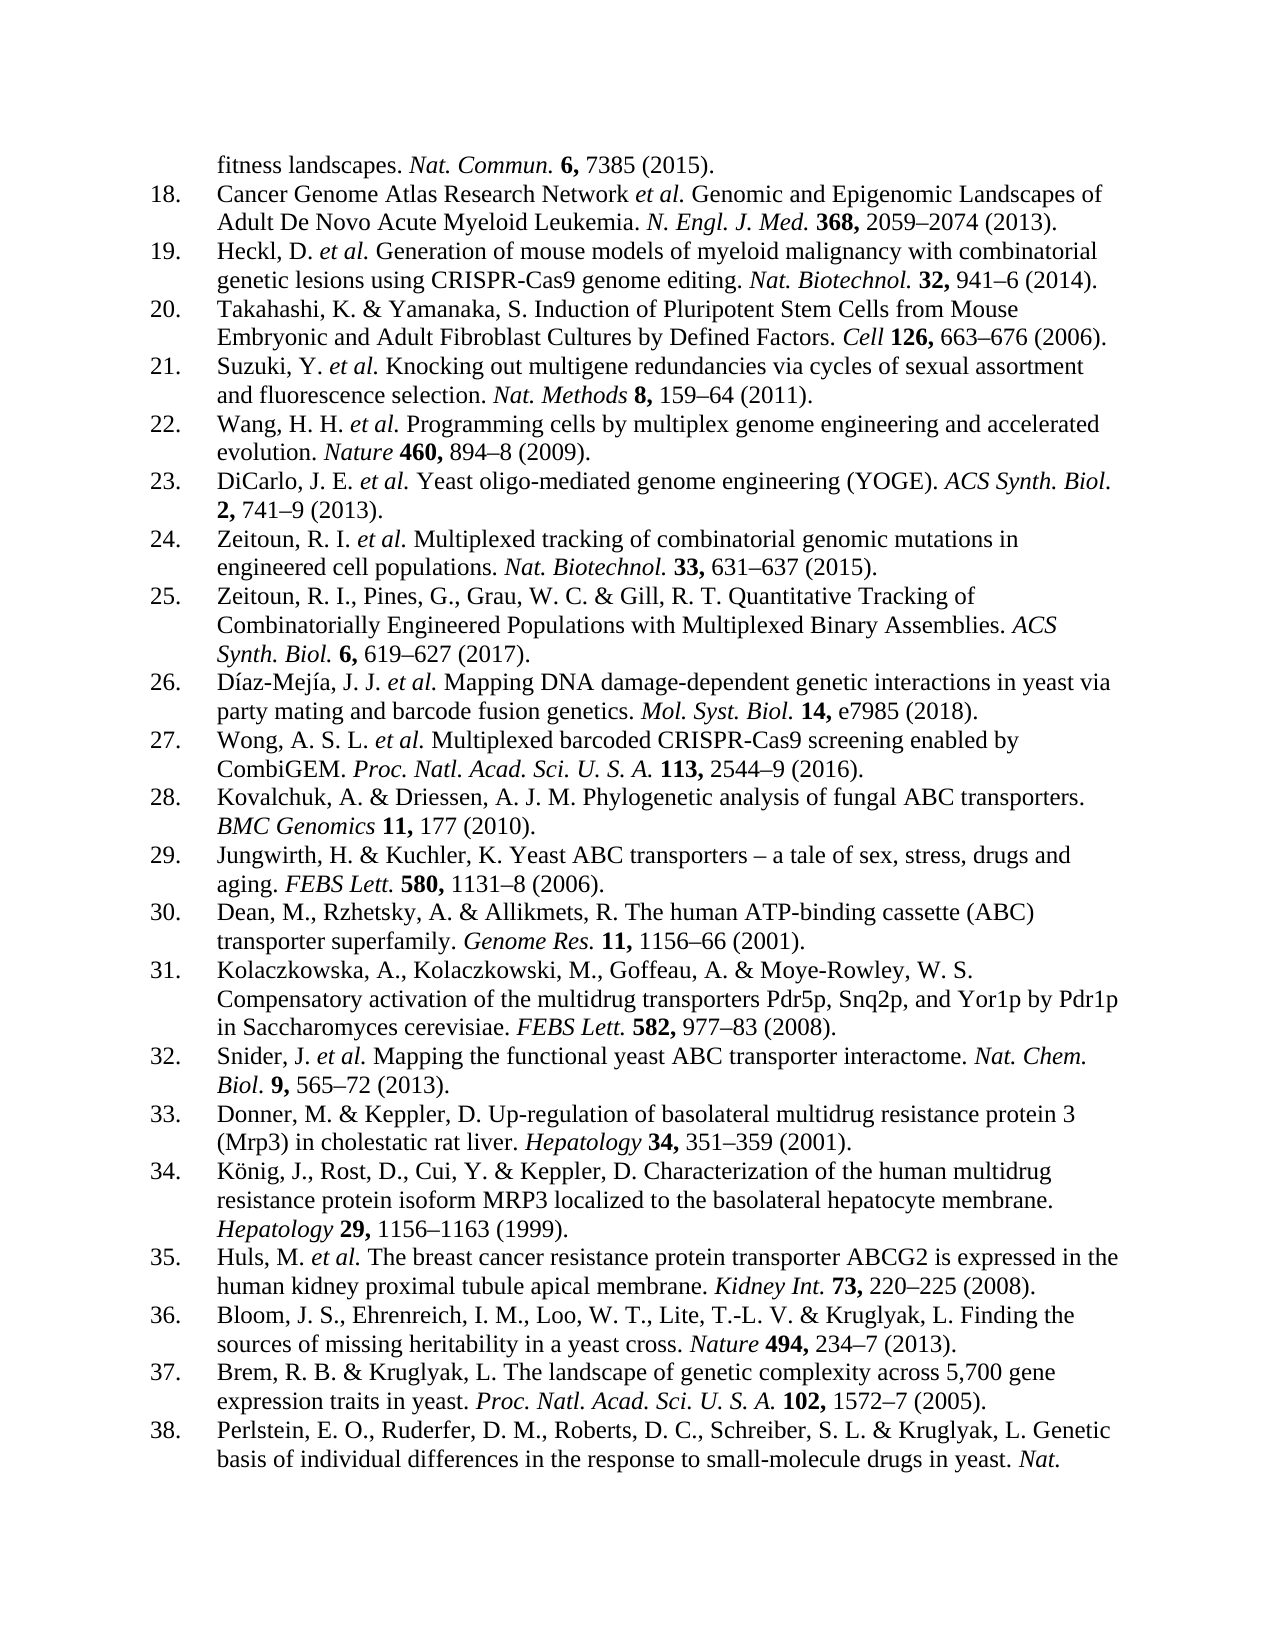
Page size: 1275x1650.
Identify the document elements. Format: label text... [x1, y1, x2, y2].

text 34. König, J., Rost, D., Cui, Y. & Keppler, D. Characterization of the human multidrug resistance protein isoform MRP3 localized to the basolateral hepatocyte membrane. Hepatology 29, 1156–1163 (1999). [150, 1156, 1125, 1242]
text 36. Bloom, J. S., Ehrenreich, I. M., Loo, W. T., Lite, T.-L. V. & Kruglyak, L. Finding the sources of missing heritability in a yeast cross. Nature 494, 234–7 (2013). [150, 1300, 1125, 1357]
text 26. Díaz-Mejía, J. J. et al. Mapping DNA damage-dependent genetic interactions in yeast via party mating and barcode fusion genetics. Mol. Syst. Biol. 14, e7985 (2018). [150, 667, 1125, 725]
text 22. Wang, H. H. et al. Programming cells by multiplex genome engineering and accelerated evolution. Nature 460, 894–8 (2009). [150, 409, 1125, 466]
text 29. Jungwirth, H. & Kuchler, K. Yeast ABC transporters – a tale of sex, stress, drugs and aging. FEBS Lett. 580, 1131–8 (2006). [150, 840, 1125, 897]
text 32. Snider, J. et al. Mapping the functional yeast ABC transporter interactome. Nat. Chem. Biol. 9, 565–72 (2013). [150, 1041, 1125, 1099]
text 23. DiCarlo, J. E. et al. Yeast oligo-mediated genome engineering (YOGE). ACS Synth. Biol. 2, 741–9 (2013). [150, 466, 1125, 524]
text 28. Kovalchuk, A. & Driessen, A. J. M. Phylogenetic analysis of fungal ABC transporters. BMC Genomics 11, 177 (2010). [150, 782, 1125, 840]
text 20. Takahashi, K. & Yamanaka, S. Induction of Pluripotent Stem Cells from Mouse Embryonic and Adult Fibroblast Cultures by Defined Factors. Cell 126, 663–676 (2006). [150, 294, 1125, 351]
text 18. Cancer Genome Atlas Research Network et al. Genomic and Epigenomic Landscapes of Adult De Novo Acute Myeloid Leukemia. N. Engl. J. Med. 368, 2059–2074 (2013). [150, 179, 1125, 236]
text 24. Zeitoun, R. I. et al. Multiplexed tracking of combinatorial genomic mutations in engineered cell populations. Nat. Biotechnol. 33, 631–637 (2015). [150, 524, 1125, 581]
text 21. Suzuki, Y. et al. Knocking out multigene redundancies via cycles of sexual assortment and fluorescence selection. Nat. Methods 8, 159–64 (2011). [150, 351, 1125, 409]
text 27. Wong, A. S. L. et al. Multiplexed barcoded CRISPR-Cas9 screening enabled by CombiGEM. Proc. Natl. Acad. Sci. U. S. A. 113, 2544–9 (2016). [150, 725, 1125, 782]
text 35. Huls, M. et al. The breast cancer resistance protein transporter ABCG2 is expressed in the human kidney proximal tubule apical membrane. Kidney Int. 73, 220–225 (2008). [150, 1242, 1125, 1300]
text 30. Dean, M., Rzhetsky, A. & Allikmets, R. The human ATP-binding cassette (ABC) transporter superfamily. Genome Res. 11, 1156–66 (2001). [150, 897, 1125, 955]
text 25. Zeitoun, R. I., Pines, G., Grau, W. C. & Gill, R. T. Quantitative Tracking of Combinatorially Engineered Populations with Multiplexed Binary Assemblies. ACS Synth. Biol. 6, 619–627 (2017). [150, 581, 1125, 667]
text 19. Heckl, D. et al. Generation of mouse models of myeloid malignancy with combinatorial genetic lesions using CRISPR-Cas9 genome editing. Nat. Biotechnol. 32, 941–6 (2014). [150, 236, 1125, 294]
text 37. Brem, R. B. & Kruglyak, L. The landscape of genetic complexity across 5,700 gene expression traits in yeast. Proc. Natl. Acad. Sci. U. S. A. 102, 1572–7 (2005). [150, 1357, 1125, 1415]
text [150, 150, 1125, 179]
text 31. Kolaczkowska, A., Kolaczkowski, M., Goffeau, A. & Moye-Rowley, W. S. Compensatory activation of the multidrug transporters Pdr5p, Snq2p, and Yor1p by Pdr1p in Saccharomyces cerevisiae. FEBS Lett. 582, 977–83 (2008). [150, 955, 1125, 1041]
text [150, 1415, 1125, 1472]
text 33. Donner, M. & Keppler, D. Up-regulation of basolateral multidrug resistance protein 3 (Mrp3) in cholestatic rat liver. Hepatology 34, 351–359 (2001). [150, 1099, 1125, 1156]
